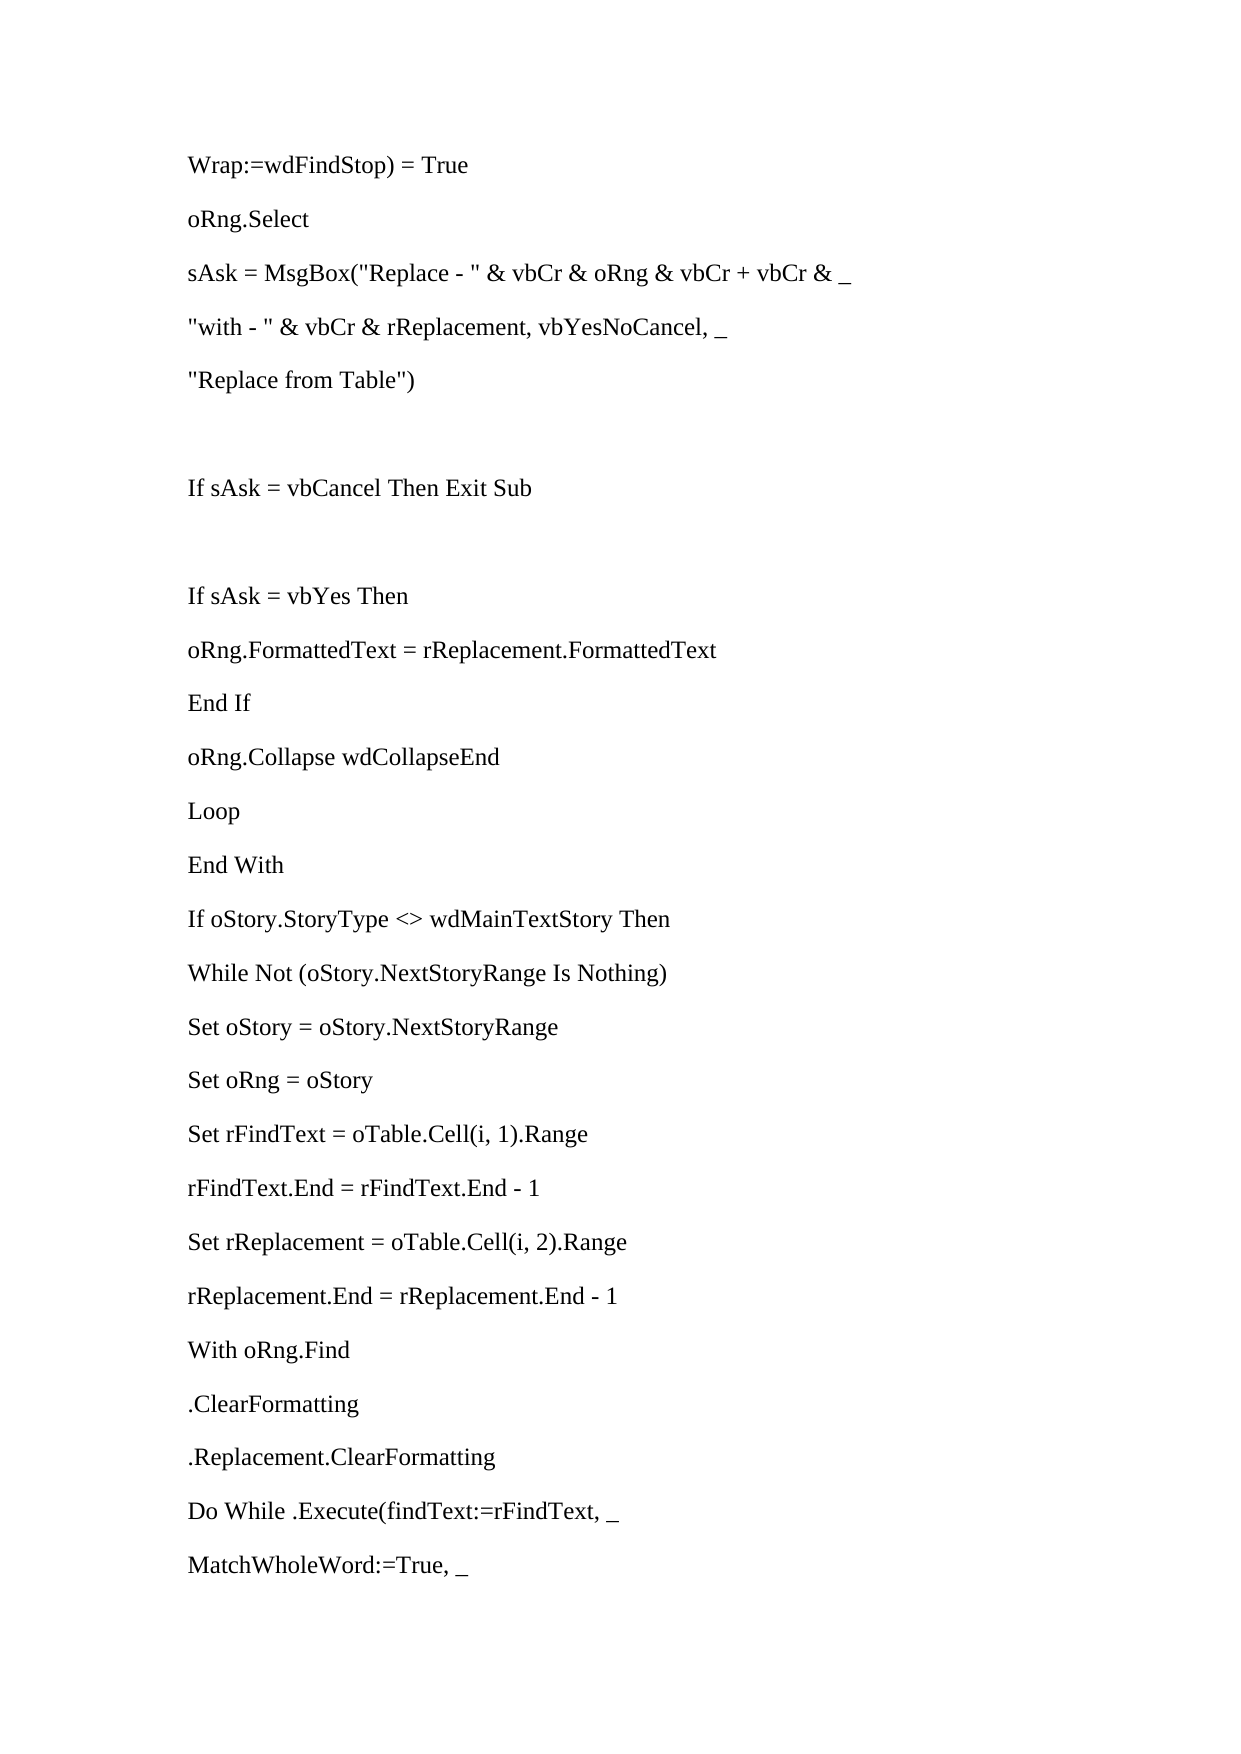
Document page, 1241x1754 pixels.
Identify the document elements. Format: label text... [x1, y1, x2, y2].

text If oStory.StoryType <> wdMainTextStory Then [187, 904, 1053, 933]
text sAsk = MsgBox("Replace - " & vbCr & oRng & vbCr + vbCr & _ [187, 258, 1053, 286]
text Wrap:=wdFindStop) = True [187, 150, 1053, 179]
text .Replacement.ClearFormatting [187, 1442, 1053, 1471]
text While Not (oStory.NextStoryRange Is Nothing) [187, 958, 1053, 987]
text End If [187, 688, 1053, 717]
text If sAsk = vbYes Then [187, 581, 1053, 609]
text rReplacement.End = rReplacement.End - 1 [187, 1281, 1053, 1310]
text Set rReplacement = oTable.Cell(i, 2).Range [187, 1227, 1053, 1256]
text oRng.Collapse wdCollapseEnd [187, 742, 1053, 771]
text Set rFindText = oTable.Cell(i, 1).Range [187, 1119, 1053, 1148]
text Set oRng = oStory [187, 1066, 1053, 1094]
text With oRng.Find [187, 1335, 1053, 1363]
text .ClearFormatting [187, 1389, 1053, 1417]
text Set oStory = oStory.NextStoryRange [187, 1012, 1053, 1040]
text rFindText.End = rFindText.End - 1 [187, 1173, 1053, 1202]
text "Replace from Table") [187, 365, 1053, 394]
text Loop [187, 796, 1053, 825]
text End With [187, 850, 1053, 879]
text Do While .Execute(findText:=rFindText, _ [187, 1496, 1053, 1525]
text MatchWholeWord:=True, _ [187, 1550, 1053, 1579]
text If sAsk = vbCancel Then Exit Sub [187, 473, 1053, 502]
text oRng.FormattedText = rReplacement.FormattedText [187, 635, 1053, 663]
text "with - " & vbCr & rReplacement, vbYesNoCancel, _ [187, 312, 1053, 340]
text oRng.Select [187, 204, 1053, 233]
